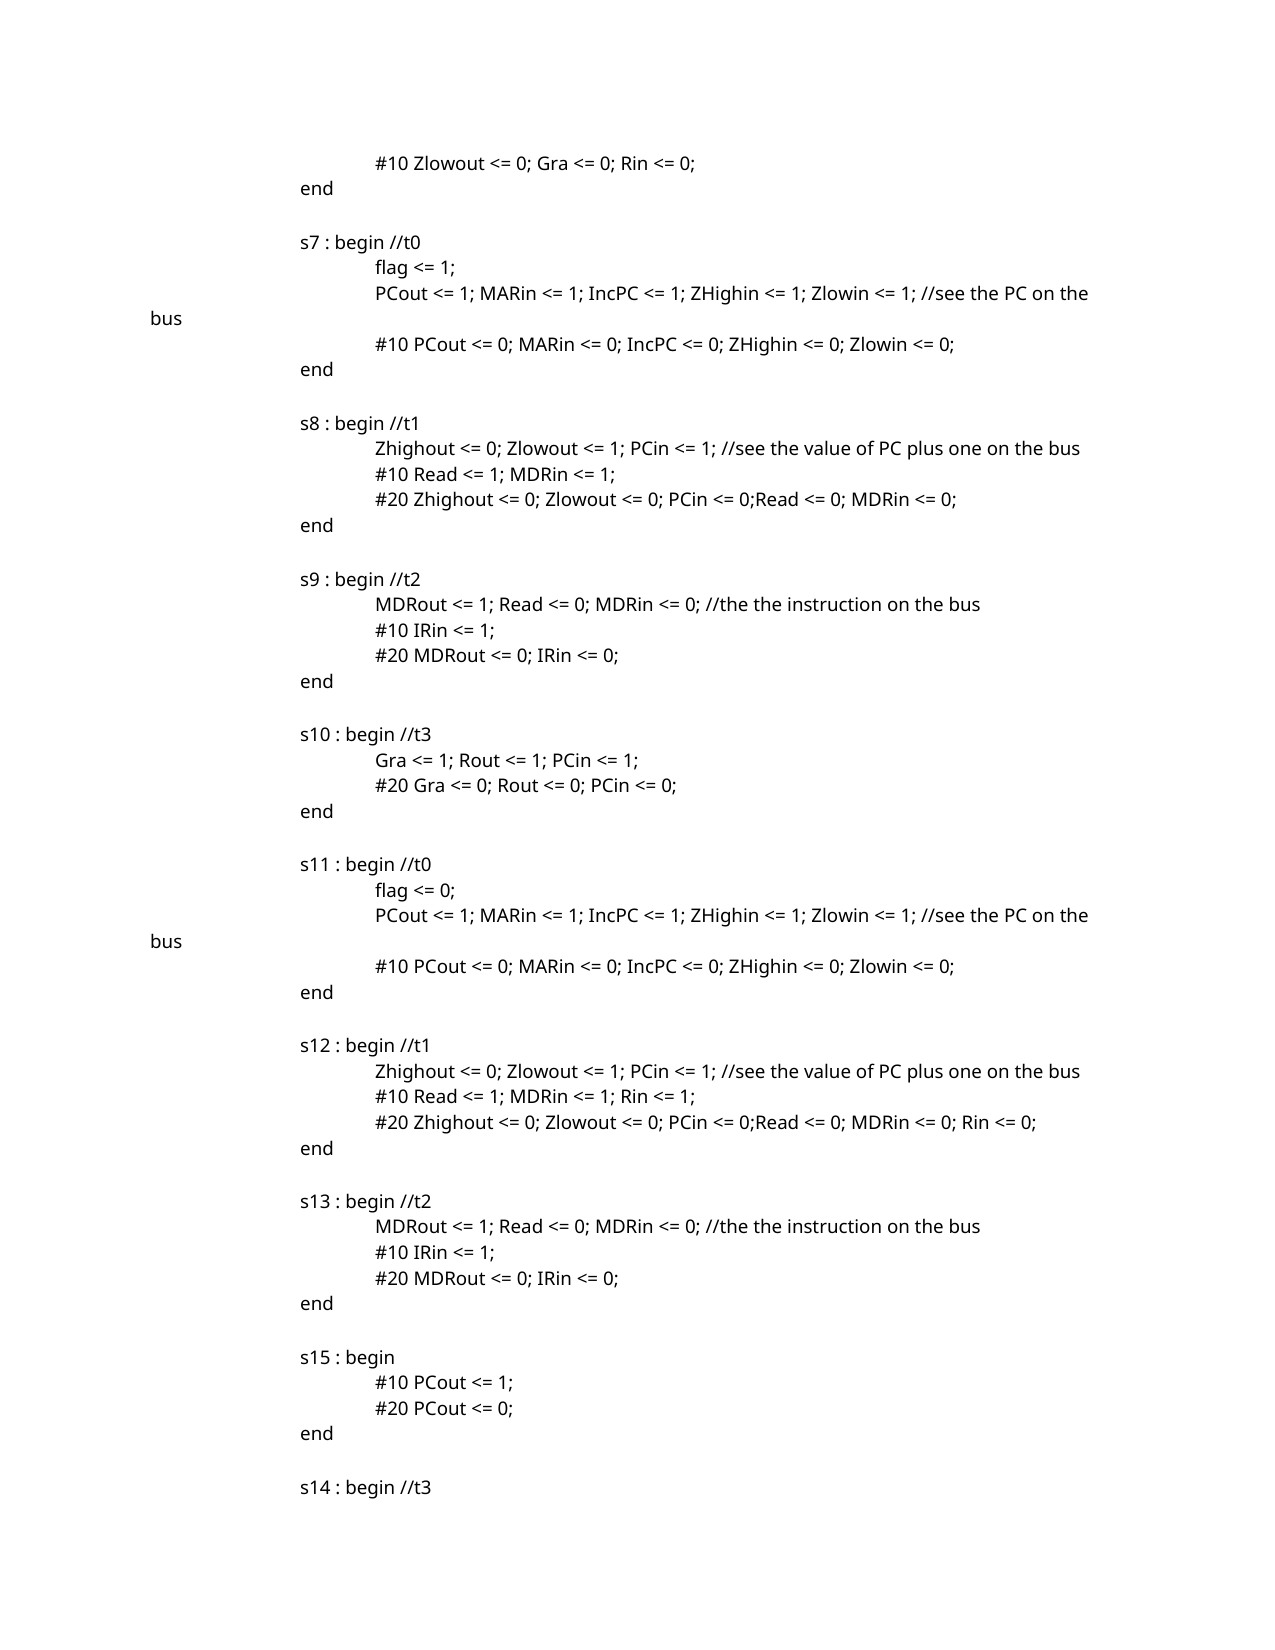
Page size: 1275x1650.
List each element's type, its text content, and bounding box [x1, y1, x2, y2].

text #10 Read <= 1; MDRin <= 1; [150, 461, 1125, 487]
text #20 PCout <= 0; [150, 1395, 1125, 1421]
text s11 : begin //t0 [150, 852, 1125, 877]
text PCout <= 1; MARin <= 1; IncPC <= 1; ZHighin <= 1; Zlowin <= 1; //see the PC on the bus [150, 280, 1125, 331]
text #10 IRin <= 1; [150, 1239, 1125, 1265]
text end [150, 668, 1125, 693]
text flag <= 1; [150, 254, 1125, 280]
text Gra <= 1; Rout <= 1; PCin <= 1; [150, 747, 1125, 772]
text MDRout <= 1; Read <= 0; MDRin <= 0; //the the instruction on the bus [150, 1214, 1125, 1239]
text s15 : begin [150, 1344, 1125, 1369]
text s7 : begin //t0 [150, 229, 1125, 254]
text end [150, 176, 1125, 201]
text s14 : begin //t3 [150, 1474, 1125, 1499]
text #10 PCout <= 0; MARin <= 0; IncPC <= 0; ZHighin <= 0; Zlowin <= 0; [150, 954, 1125, 979]
text s10 : begin //t3 [150, 721, 1125, 747]
text #10 PCout <= 1; [150, 1369, 1125, 1395]
text flag <= 0; [150, 877, 1125, 903]
text end [150, 979, 1125, 1005]
text #10 Zlowout <= 0; Gra <= 0; Rin <= 0; [150, 150, 1125, 176]
text Zhighout <= 0; Zlowout <= 1; PCin <= 1; //see the value of PC plus one on the bus [150, 1058, 1125, 1084]
text s12 : begin //t1 [150, 1033, 1125, 1058]
text #10 IRin <= 1; [150, 617, 1125, 642]
text #20 Zhighout <= 0; Zlowout <= 0; PCin <= 0;Read <= 0; MDRin <= 0; [150, 487, 1125, 512]
text PCout <= 1; MARin <= 1; IncPC <= 1; ZHighin <= 1; Zlowin <= 1; //see the PC on the bus [150, 903, 1125, 954]
text end [150, 512, 1125, 538]
text MDRout <= 1; Read <= 0; MDRin <= 0; //the the instruction on the bus [150, 591, 1125, 617]
text end [150, 1421, 1125, 1446]
text #20 MDRout <= 0; IRin <= 0; [150, 1265, 1125, 1290]
text end [150, 357, 1125, 382]
text #10 PCout <= 0; MARin <= 0; IncPC <= 0; ZHighin <= 0; Zlowin <= 0; [150, 331, 1125, 357]
text Zhighout <= 0; Zlowout <= 1; PCin <= 1; //see the value of PC plus one on the bus [150, 436, 1125, 461]
text #20 MDRout <= 0; IRin <= 0; [150, 642, 1125, 668]
text s9 : begin //t2 [150, 566, 1125, 591]
text s13 : begin //t2 [150, 1188, 1125, 1214]
text end [150, 1135, 1125, 1160]
text end [150, 1290, 1125, 1316]
text #20 Gra <= 0; Rout <= 0; PCin <= 0; [150, 772, 1125, 798]
text #20 Zhighout <= 0; Zlowout <= 0; PCin <= 0;Read <= 0; MDRin <= 0; Rin <= 0; [150, 1109, 1125, 1135]
text s8 : begin //t1 [150, 410, 1125, 436]
text end [150, 798, 1125, 823]
text #10 Read <= 1; MDRin <= 1; Rin <= 1; [150, 1084, 1125, 1109]
